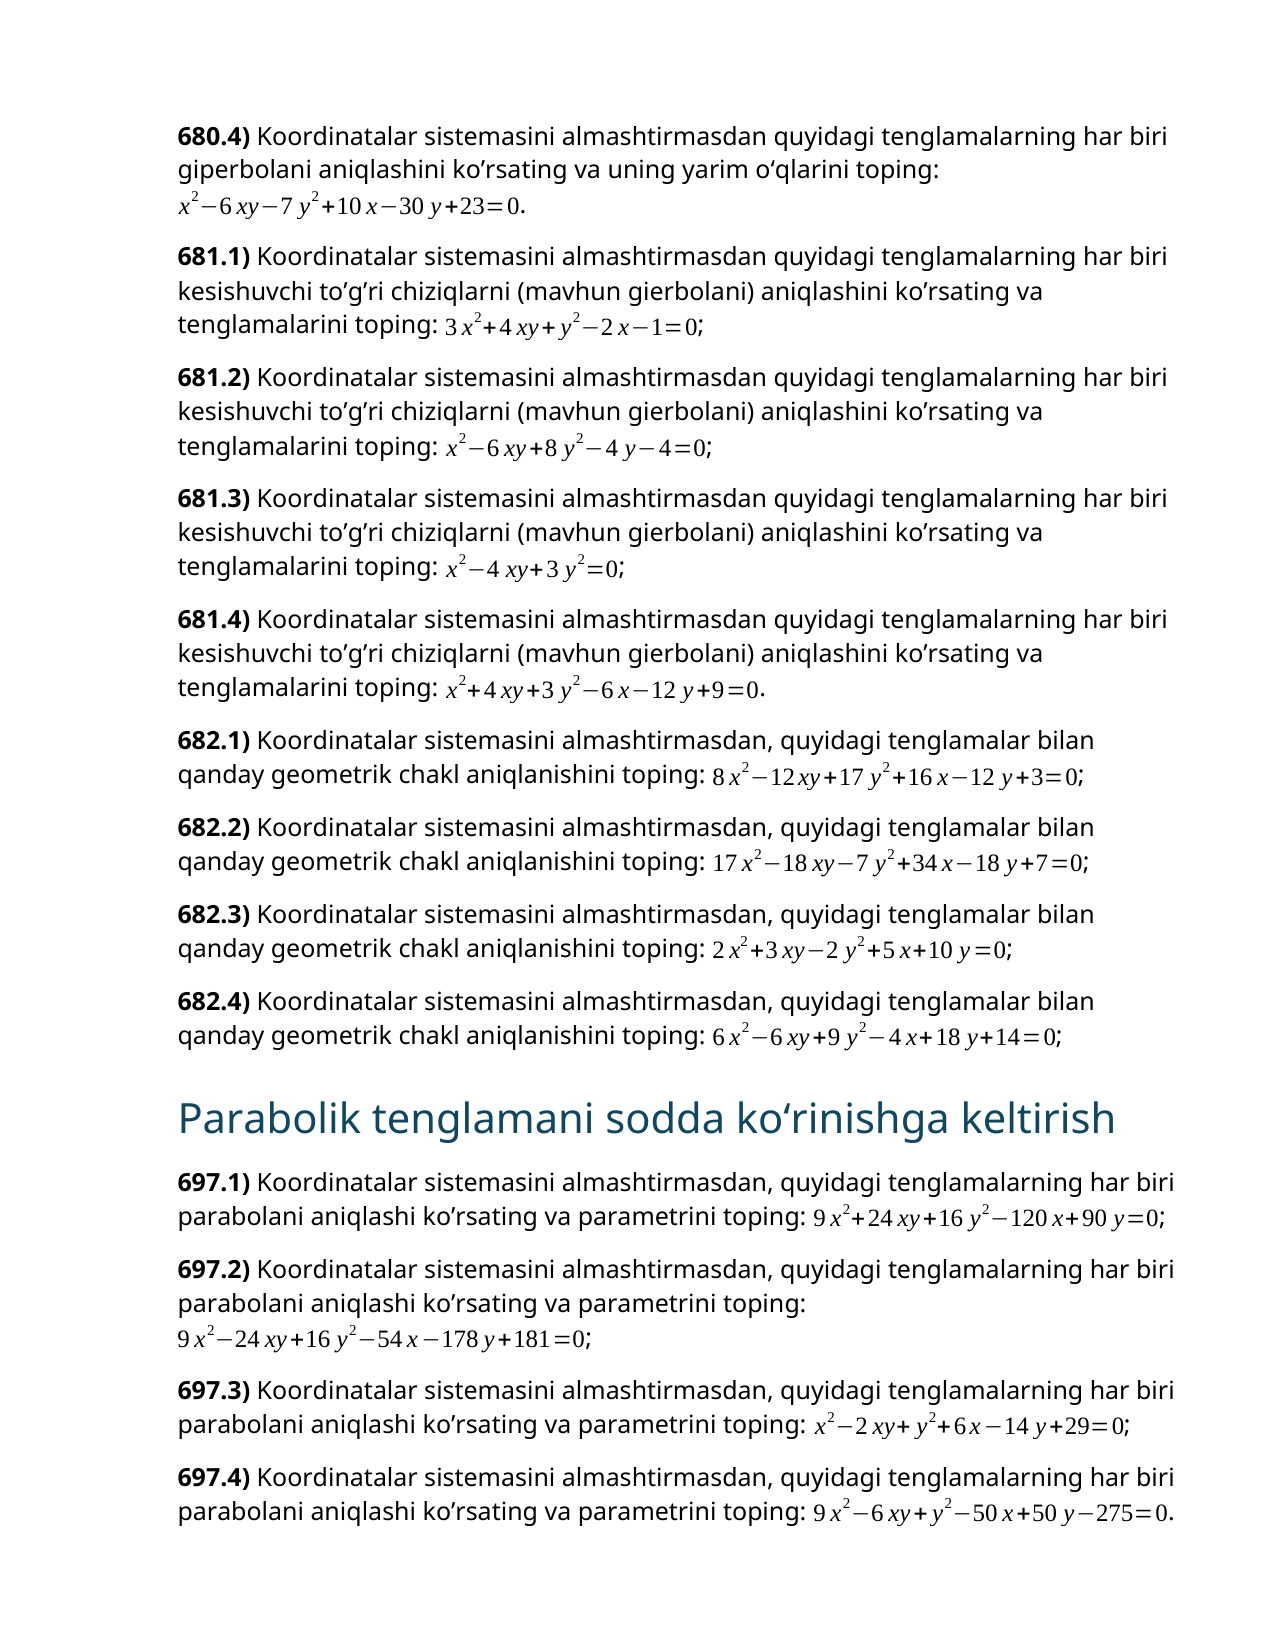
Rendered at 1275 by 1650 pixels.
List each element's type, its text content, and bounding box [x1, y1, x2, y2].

text 682.2) Koordinatalar sistemasini almashtirmasdan, quyidagi tenglamalar bilan qanday geometrik chakl aniqlanishini toping: ; [177, 810, 1186, 878]
text 697.3) Koordinatalar sistemasini almashtirmasdan, quyidagi tenglamalarning har biri parabolani aniqlashi ko’rsating va parametrini toping: ; [177, 1372, 1186, 1441]
text 682.4) Koordinatalar sistemasini almashtirmasdan, quyidagi tenglamalar bilan qanday geometrik chakl aniqlanishini toping: ; [177, 983, 1186, 1052]
text 681.3) Koordinatalar sistemasini almashtirmasdan quyidagi tenglamalarning har biri kesishuvchi to’g’ri chiziqlarni (mavhun gierbolani) aniqlashini ko’rsating va tenglamalarini toping: ; [177, 481, 1186, 583]
text 697.4) Koordinatalar sistemasini almashtirmasdan, quyidagi tenglamalarning har biri parabolani aniqlashi ko’rsating va parametrini toping: . [177, 1459, 1186, 1527]
text 680.4) Koordinatalar sistemasini almashtirmasdan quyidagi tenglamalarning har biri giperbolani aniqlashini ko’rsating va uning yarim o‘qlarini toping: . [177, 118, 1186, 220]
text 682.3) Koordinatalar sistemasini almashtirmasdan, quyidagi tenglamalar bilan qanday geometrik chakl aniqlanishini toping: ; [177, 897, 1186, 965]
text 697.1) Koordinatalar sistemasini almashtirmasdan, quyidagi tenglamalarning har biri parabolani aniqlashi ko’rsating va parametrini toping: ; [177, 1164, 1186, 1233]
subtitle Parabolik tenglamani sodda ko‘rinishga keltirish [177, 1089, 1186, 1146]
text 682.1) Koordinatalar sistemasini almashtirmasdan, quyidagi tenglamalar bilan qanday geometrik chakl aniqlanishini toping: ; [177, 723, 1186, 791]
text 681.4) Koordinatalar sistemasini almashtirmasdan quyidagi tenglamalarning har biri kesishuvchi to’g’ri chiziqlarni (mavhun gierbolani) aniqlashini ko’rsating va tenglamalarini toping: . [177, 602, 1186, 704]
text 681.1) Koordinatalar sistemasini almashtirmasdan quyidagi tenglamalarning har biri kesishuvchi to’g’ri chiziqlarni (mavhun gierbolani) aniqlashini ko’rsating va tenglamalarini toping: ; [177, 239, 1186, 341]
text 697.2) Koordinatalar sistemasini almashtirmasdan, quyidagi tenglamalarning har biri parabolani aniqlashi ko’rsating va parametrini toping: ; [177, 1251, 1186, 1354]
text 681.2) Koordinatalar sistemasini almashtirmasdan quyidagi tenglamalarning har biri kesishuvchi to’g’ri chiziqlarni (mavhun gierbolani) aniqlashini ko’rsating va tenglamalarini toping: ; [177, 360, 1186, 462]
